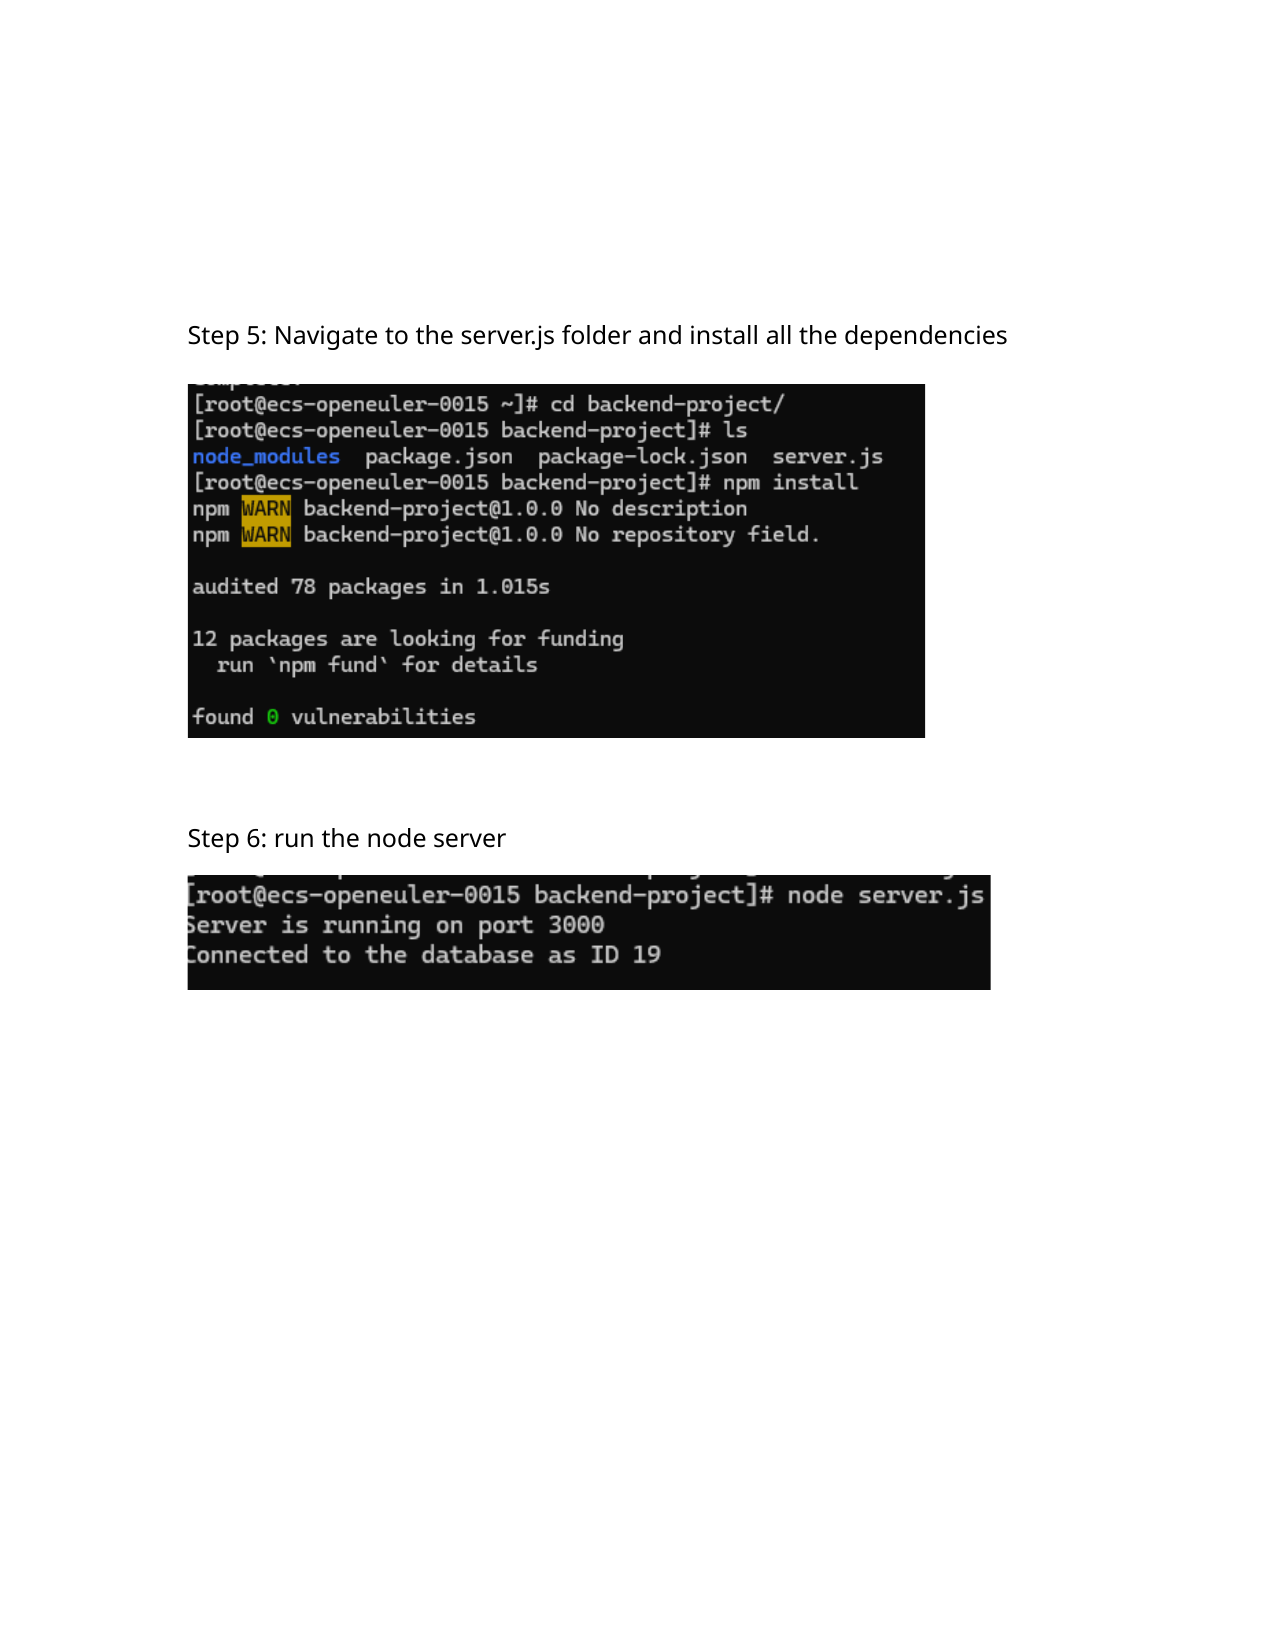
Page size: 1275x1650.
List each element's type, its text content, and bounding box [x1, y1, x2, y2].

text Step 6: run the node server [187, 820, 1087, 854]
picture [187, 384, 926, 738]
picture [187, 875, 991, 990]
text Step 5: Navigate to the server.js folder and install all the dependencies [187, 317, 1087, 352]
